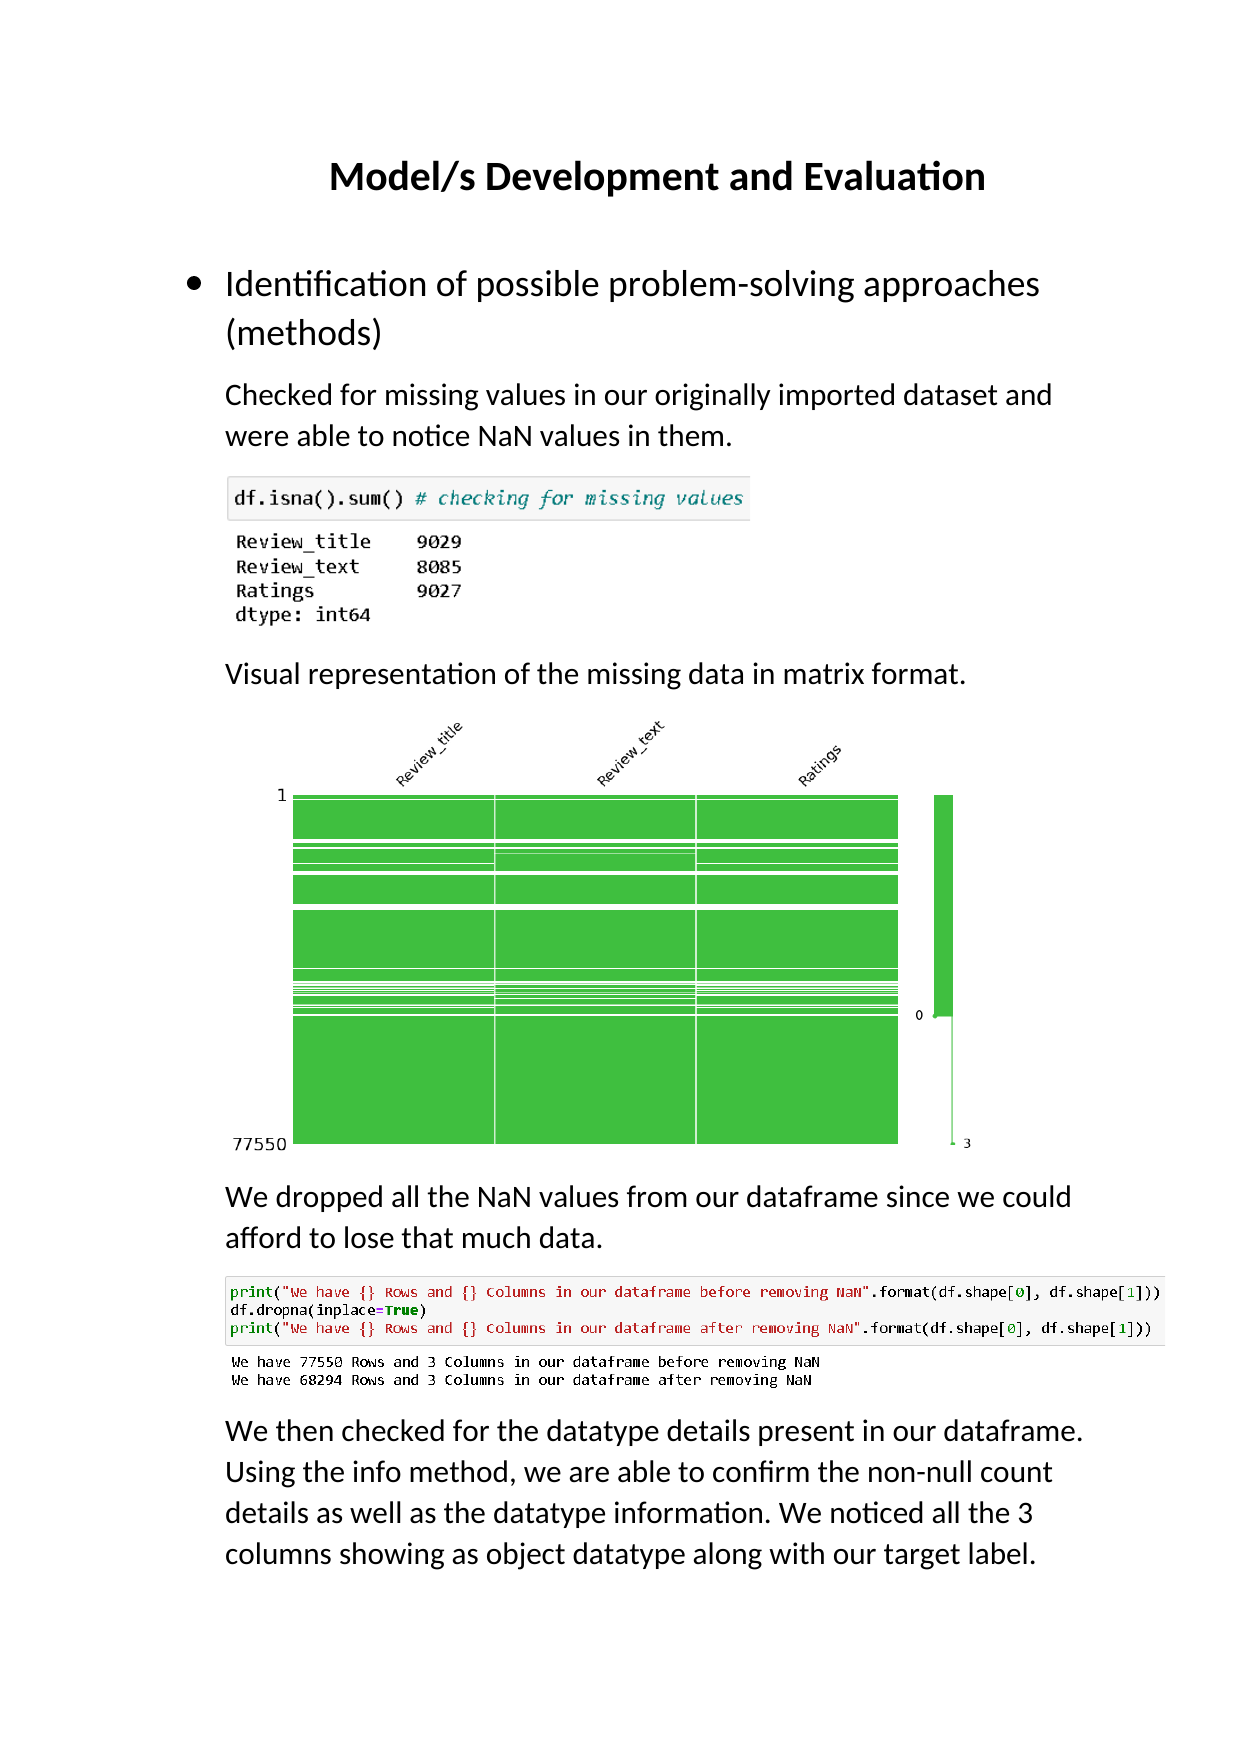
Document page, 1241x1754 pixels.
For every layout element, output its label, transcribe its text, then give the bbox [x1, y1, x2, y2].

picture [225, 474, 750, 636]
text Visual representation of the missing data in matrix format. [225, 654, 1090, 692]
list Identification of possible problem-solving approaches (methods) [187, 260, 1090, 355]
picture [225, 711, 976, 1159]
text We dropped all the NaN values from our dataframe since we could afford to lose that much data. [225, 1177, 1090, 1257]
list Model/s Development and Evaluation [225, 150, 1090, 201]
picture [225, 1276, 1166, 1393]
text Checked for missing values in our originally imported dataset and were able to notice NaN values in them. [225, 375, 1090, 455]
